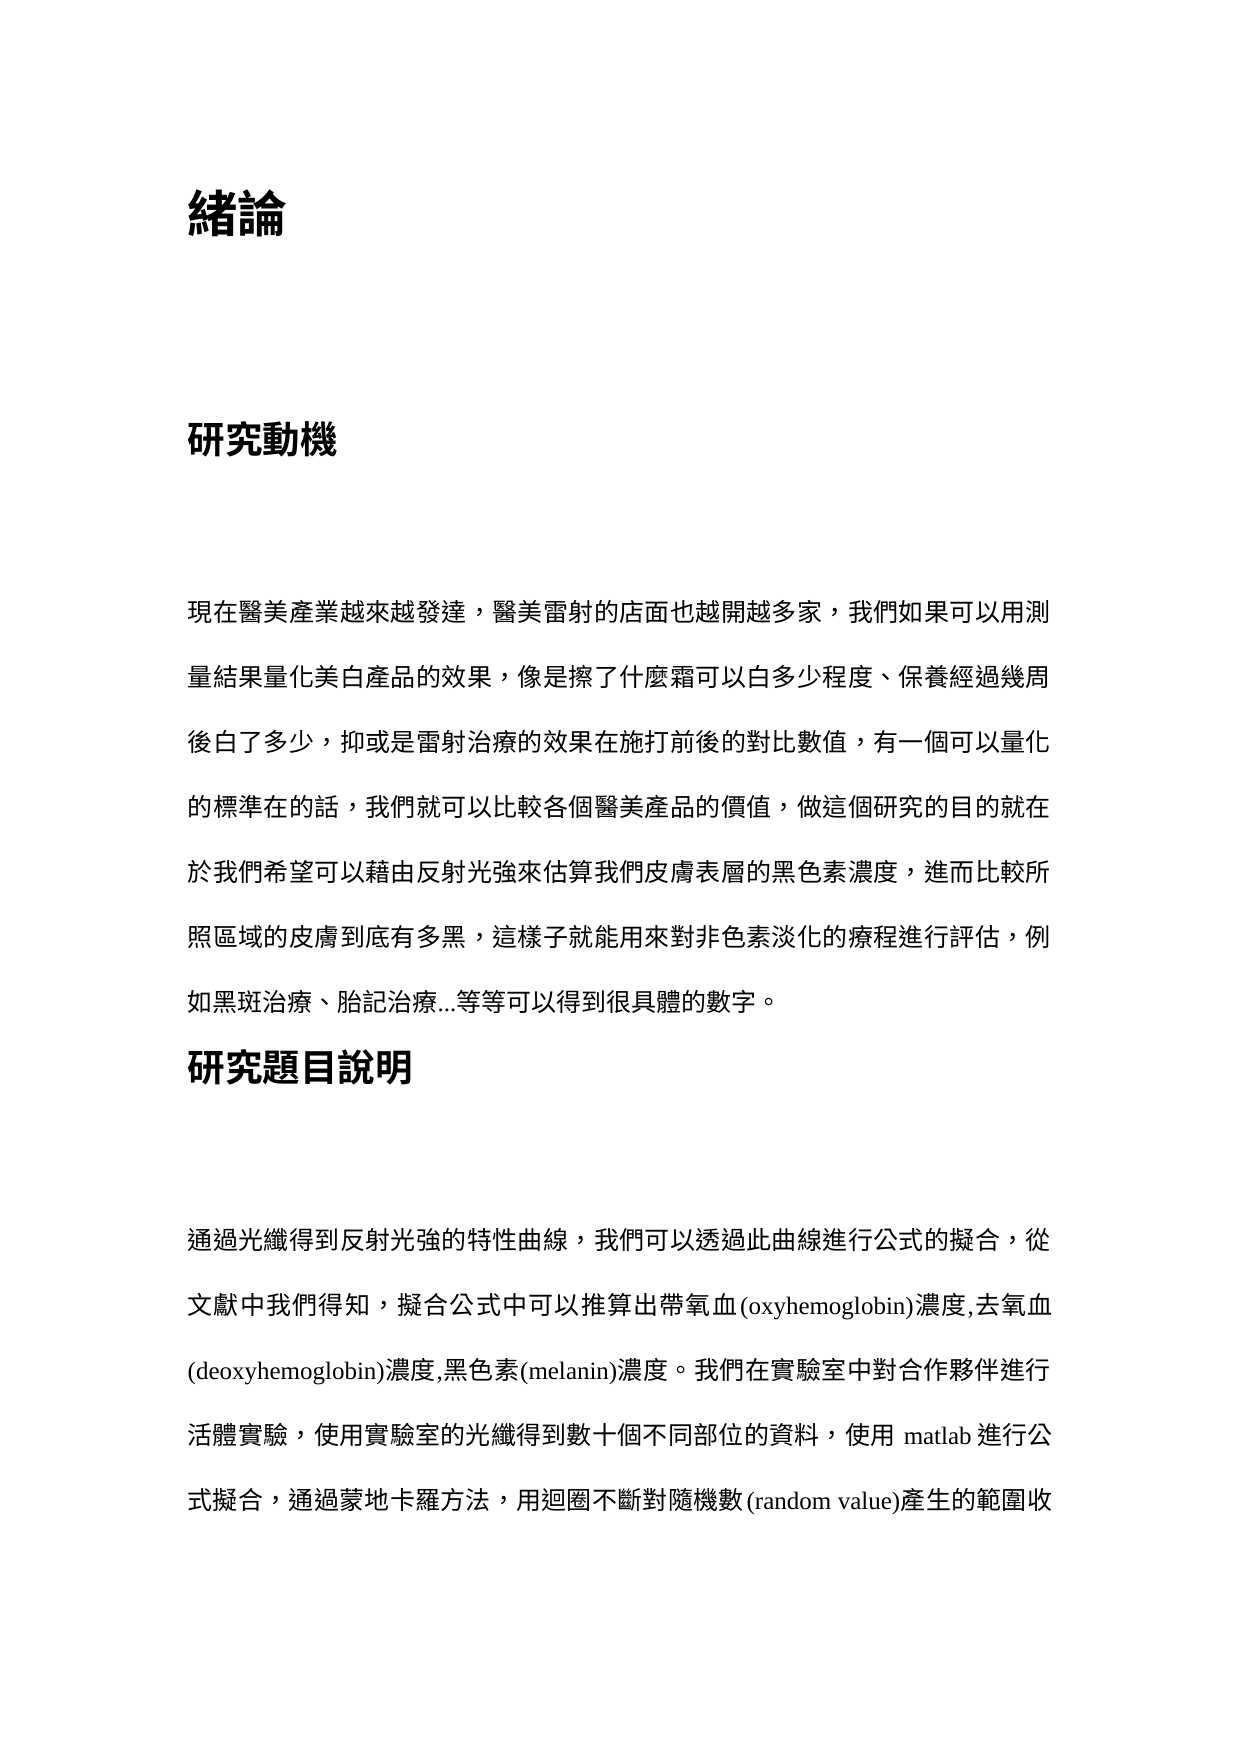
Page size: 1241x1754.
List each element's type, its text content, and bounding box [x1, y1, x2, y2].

text 現在醫美產業越來越發達，醫美雷射的店面也越開越多家，我們如果可以用測量結果量化美白產品的效果，像是擦了什麼霜可以白多少程度、保養經過幾周後白了多少，抑或是雷射治療的效果在施打前後的對比數值，有一個可以量化的標準在的話，我們就可以比較各個醫美產品的價值，做這個研究的目的就在於我們希望可以藉由反射光強來估算我們皮膚表層的黑色素濃度，進而比較所照區域的皮膚到底有多黑，這樣子就能用來對非色素淡化的療程進行評估，例如黑斑治療、胎記治療...等等可以得到很具體的數字。 [187, 578, 1053, 1033]
subtitle 研究動機 [187, 404, 1053, 469]
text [187, 1206, 1053, 1531]
subtitle 緒論 [187, 162, 1053, 259]
subtitle 研究題目說明 [187, 1033, 1053, 1098]
